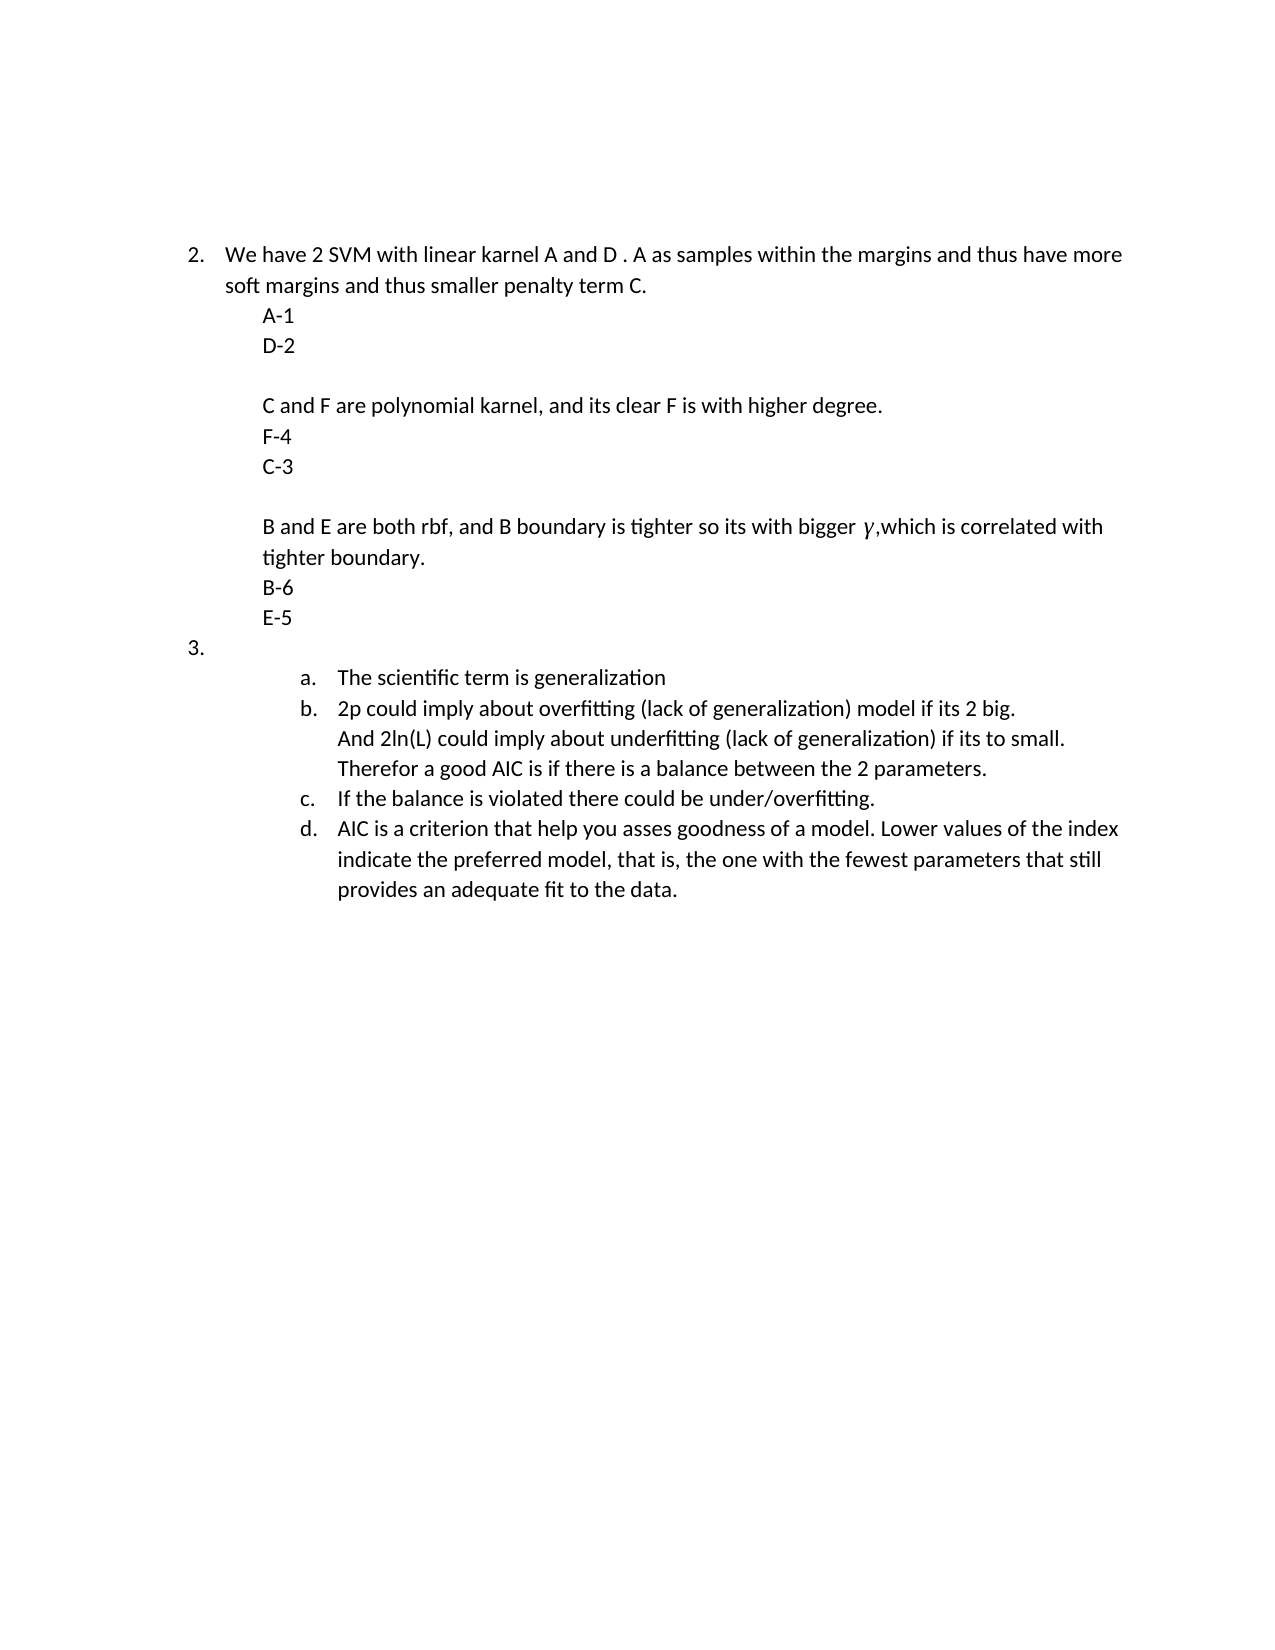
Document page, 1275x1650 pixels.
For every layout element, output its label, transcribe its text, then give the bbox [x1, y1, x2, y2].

list If the balance is violated there could be under/overfitting. [300, 784, 1125, 812]
list 2p could imply about overfitting (lack of generalization) model if its 2 big. [300, 694, 1125, 722]
list And 2ln(L) could imply about underfitting (lack of generalization) if its to small. [337, 724, 1125, 752]
list F-4 [262, 422, 1125, 450]
list D-2 [262, 331, 1125, 359]
list E-5 [262, 603, 1125, 631]
list We have 2 SVM with linear karnel A and D . A as samples within the margins and thus have more soft margins and thus smaller penalty term C. [187, 241, 1125, 299]
list C-3 [262, 452, 1125, 480]
list B and E are both rbf, and B boundary is tighter so its with bigger ,which is correlated with tighter boundary. [262, 512, 1125, 571]
list AIC is a criterion that help you asses goodness of a model. Lower values of the index indicate the preferred model, that is, the one with the fewest parameters that still provides an adequate fit to the data. [300, 814, 1125, 903]
list C and F are polynomial karnel, and its clear F is with higher degree. [262, 392, 1125, 420]
list Therefor a good AIC is if there is a balance between the 2 parameters. [337, 754, 1125, 782]
list B-6 [262, 573, 1125, 601]
list A-1 [262, 301, 1125, 329]
list The scientific term is generalization [300, 663, 1125, 692]
